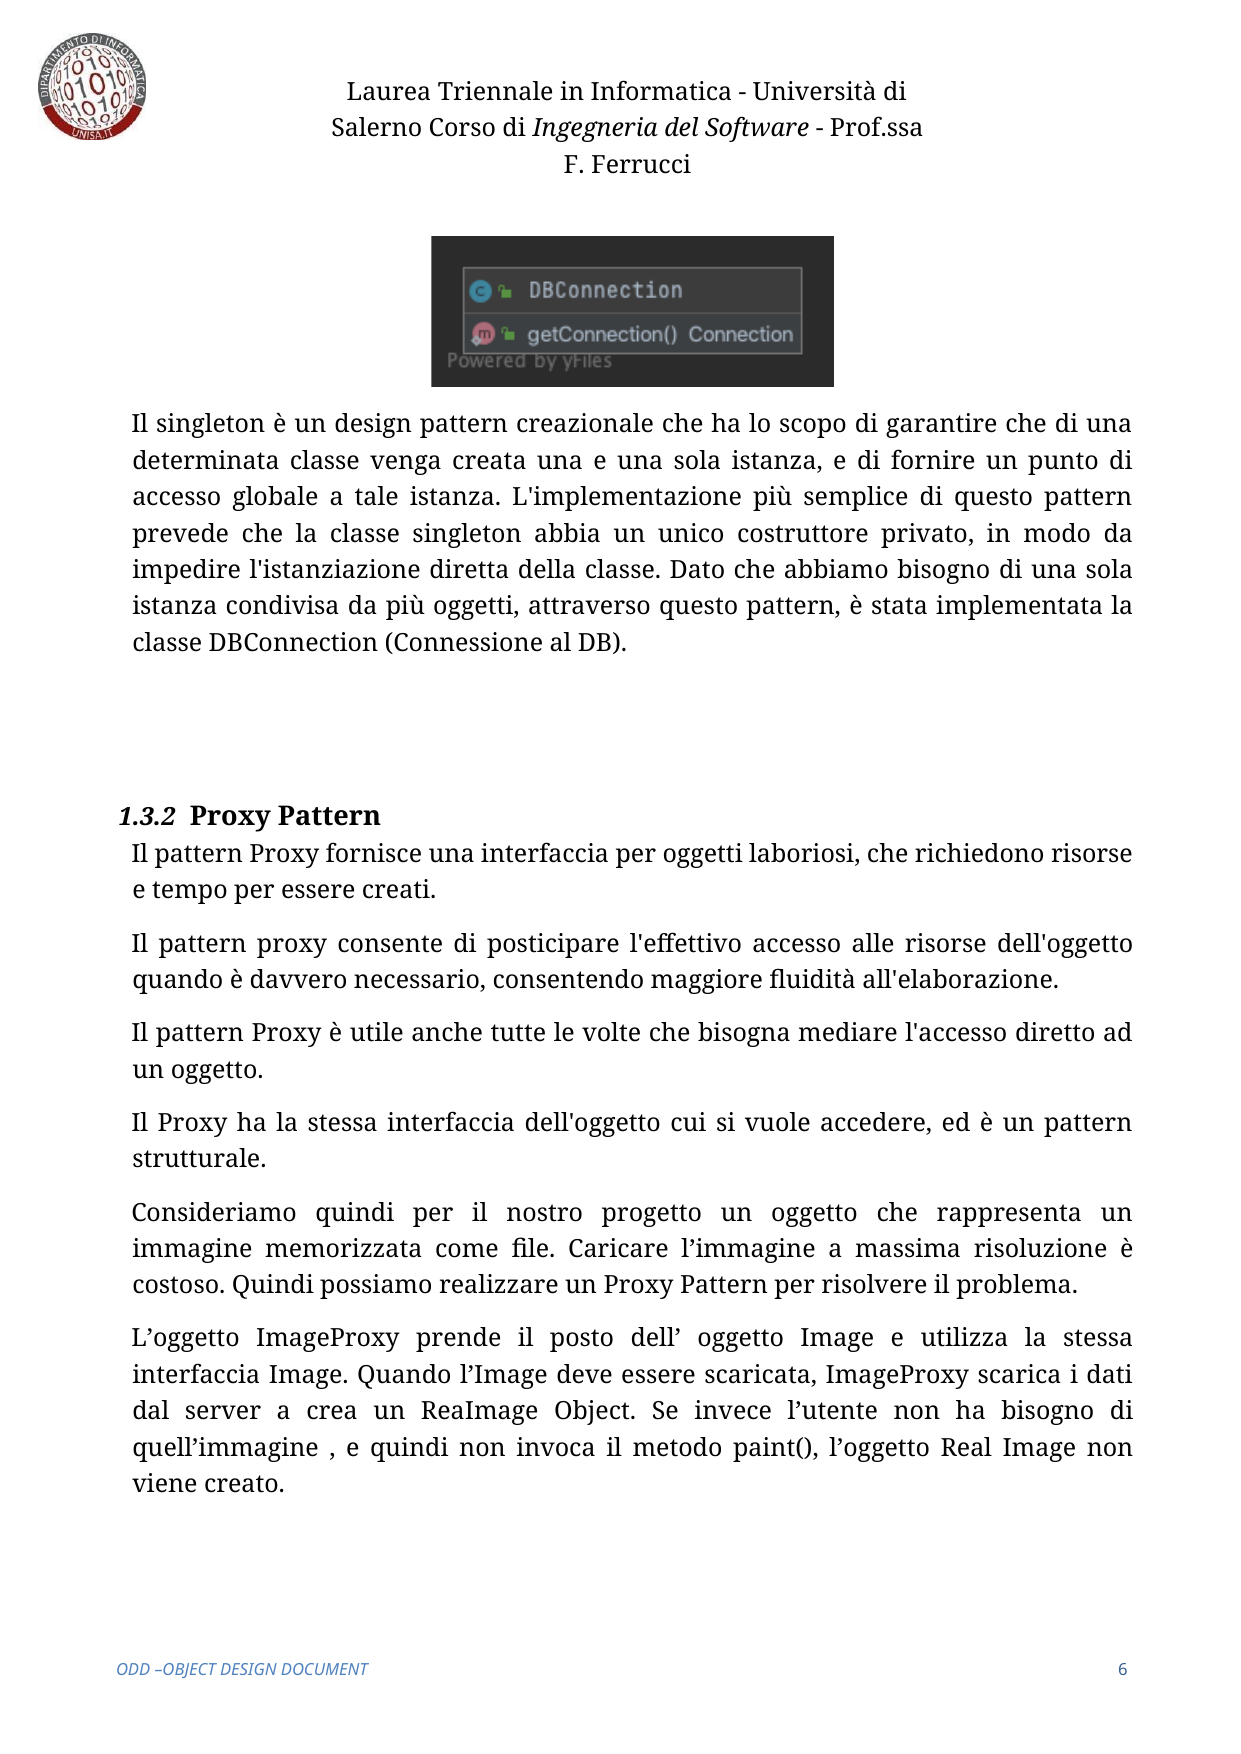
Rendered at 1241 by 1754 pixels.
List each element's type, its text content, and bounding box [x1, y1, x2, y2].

picture [431, 236, 834, 387]
text Il Proxy ha la stessa interfaccia dell'oggetto cui si vuole accedere, ed è un pattern strutturale. [131, 1104, 1134, 1175]
text Il pattern Proxy è utile anche tutte le volte che bisogna mediare l'accesso diretto ad un oggetto. [131, 1015, 1134, 1085]
subtitle Proxy Pattern [118, 796, 1134, 833]
text Consideriamo quindi per il nostro progetto un oggetto che rappresenta un immagine memorizzata come file. Caricare l’immagine a massima risoluzione è costoso. Quindi possiamo realizzare un Proxy Pattern per risolvere il problema. [131, 1228, 1134, 1301]
text Il pattern proxy consente di posticipare l'effettivo accesso alle risorse dell'oggetto quando è davvero necessario, consentendo maggiore fluidità all'elaborazione. [131, 925, 1134, 996]
text Il pattern Proxy fornisce una interfaccia per oggetti laboriosi, che richiedono risorse e tempo per essere creati. [131, 836, 1134, 906]
text Il singleton è un design pattern creazionale che ha lo scopo di garantire che di una determinata classe venga creata una e una sola istanza, e di fornire un punto di accesso globale a tale istanza. L'implementazione più semplice di questo pattern prevede che la classe singleton abbia un unico costruttore privato, in modo da impedire l'istanziazione diretta della classe. Dato che abbiamo bisogno di una sola istanza condivisa da più oggetti, attraverso questo pattern, è stata implementata la classe DBConnection (Connessione al DB). [131, 406, 1134, 658]
picture [38, 33, 146, 140]
